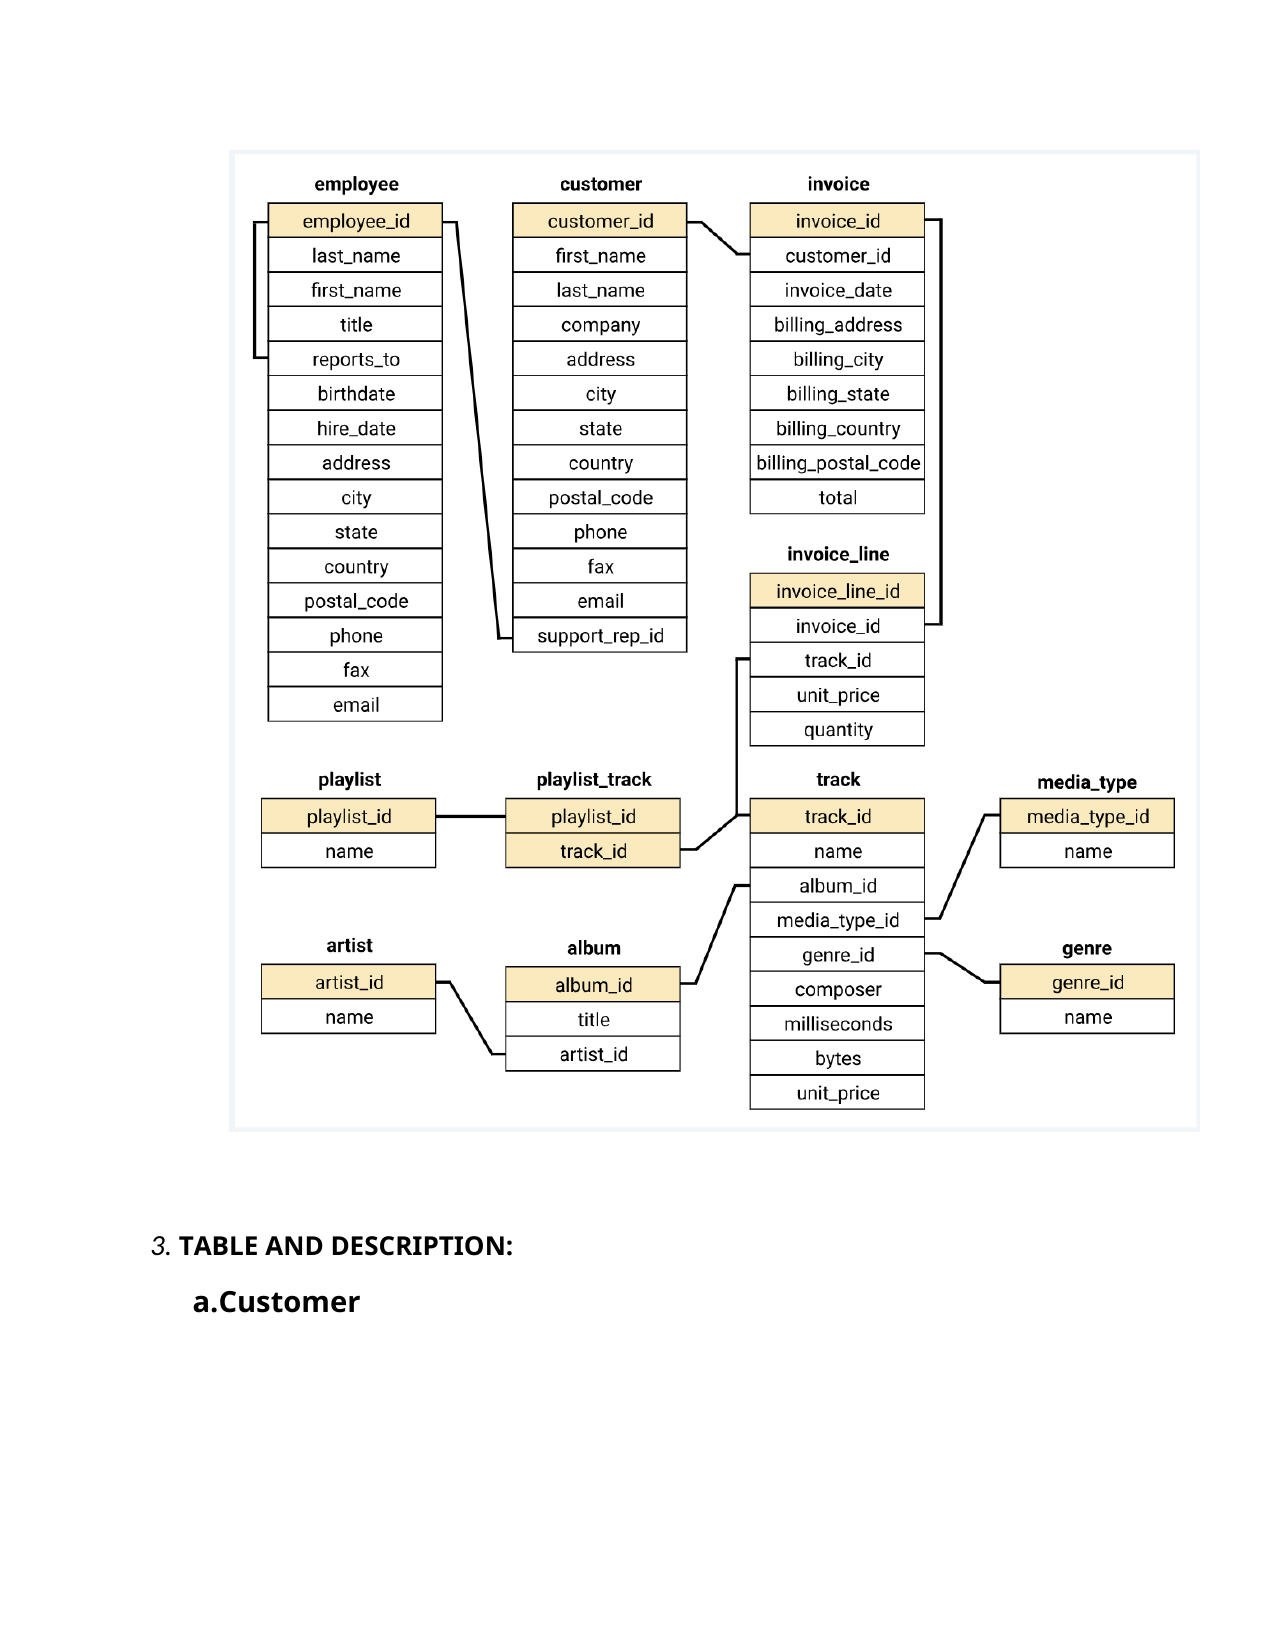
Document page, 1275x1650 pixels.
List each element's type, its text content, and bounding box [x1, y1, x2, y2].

picture [225, 150, 1200, 1132]
list TABLE AND DESCRIPTION: [150, 1227, 1125, 1263]
text a.Customer [192, 1281, 1125, 1321]
